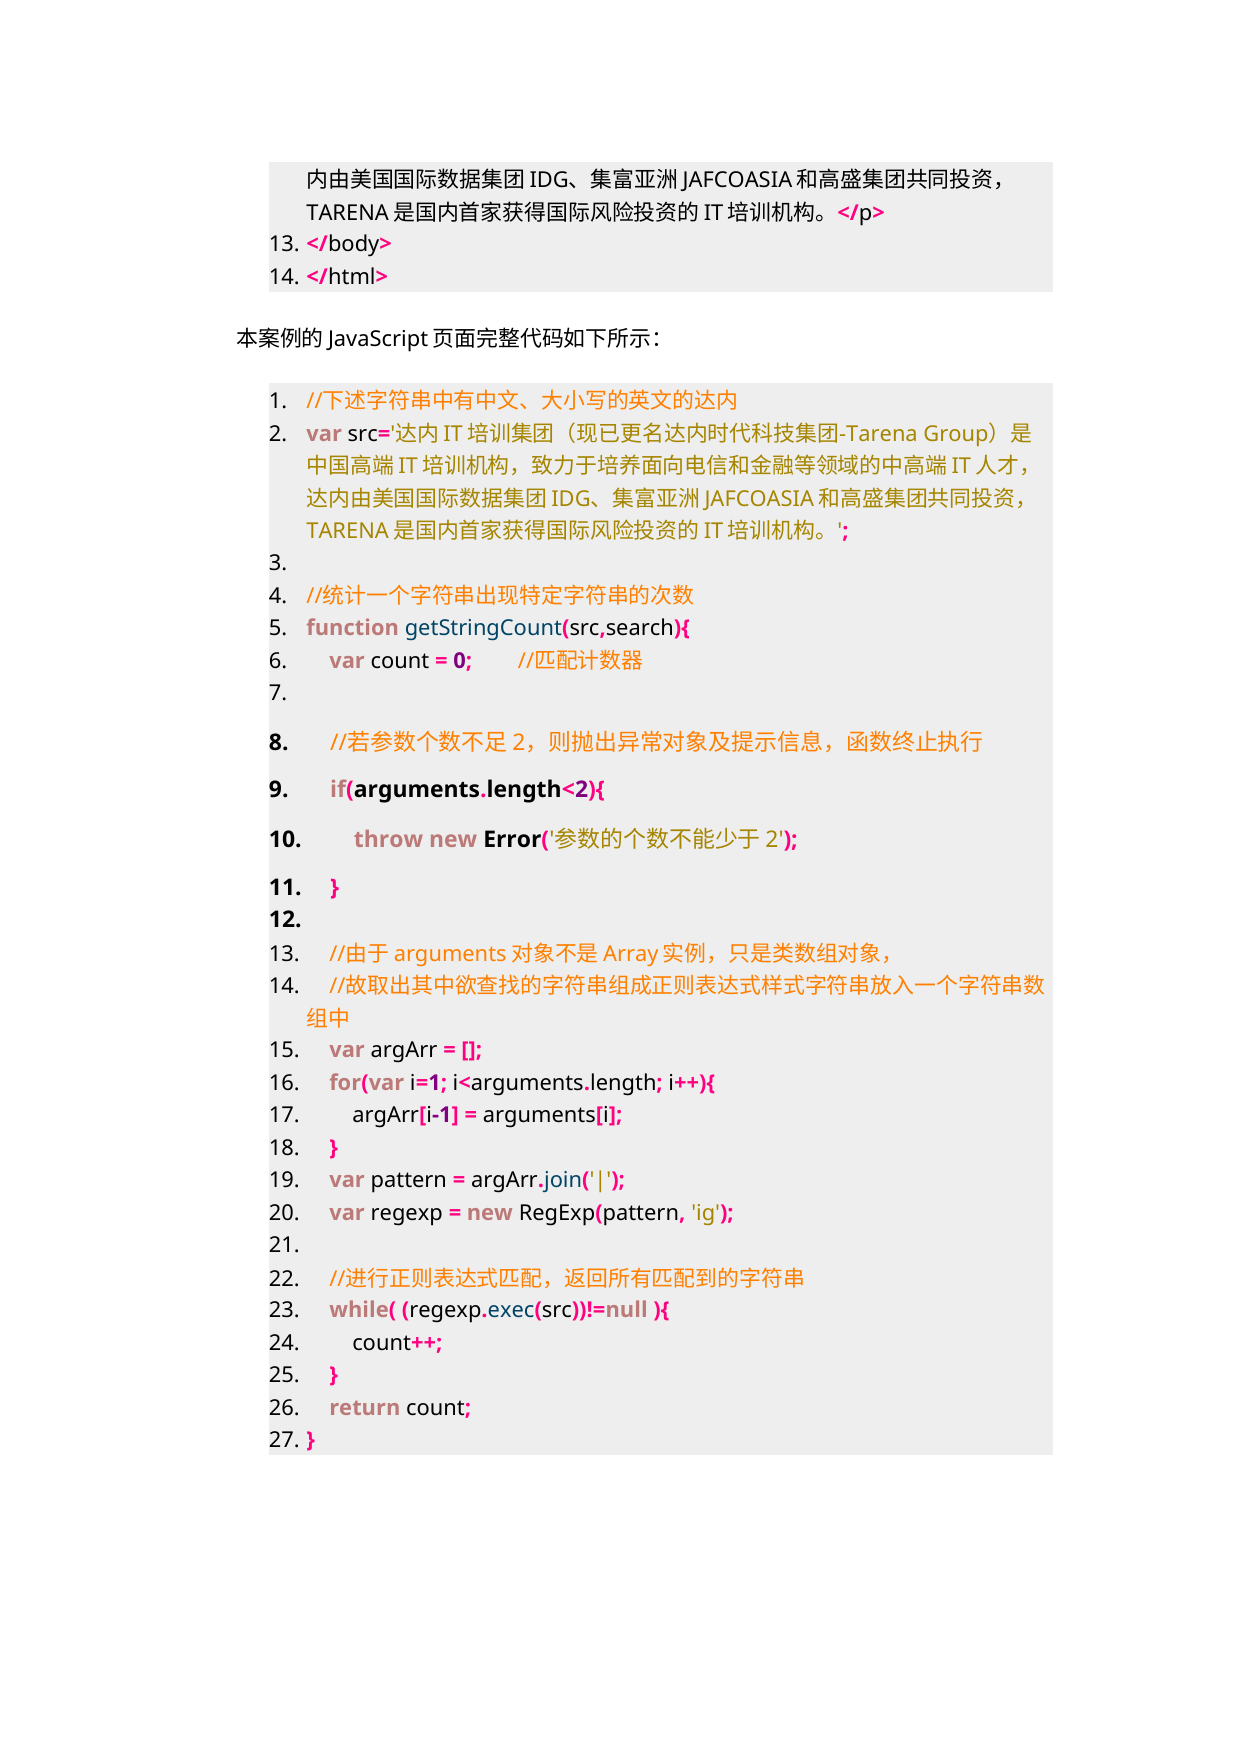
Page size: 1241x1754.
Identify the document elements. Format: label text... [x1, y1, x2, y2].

list throw new Error('参数的个数不能少于2'); [269, 805, 1053, 870]
list //进行正则表达式匹配，返回所有匹配到的字符串 [269, 1260, 1053, 1293]
list count++; [269, 1325, 1053, 1358]
list function getStringCount(src,search){ [269, 610, 1053, 643]
list var argArr = []; [269, 1033, 1053, 1065]
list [269, 162, 1053, 227]
list } [269, 1358, 1053, 1390]
list } [269, 1423, 1053, 1455]
list return count; [269, 1390, 1053, 1423]
list //下述字符串中有中文、大小写的英文的达内 [269, 383, 1053, 415]
list //若参数个数不足2，则抛出异常对象及提示信息，函数终止执行 [269, 708, 1053, 773]
list for(var i=1; i<arguments.length; i++){ [269, 1065, 1053, 1098]
list //故取出其中欲查找的字符串组成正则表达式样式字符串放入一个字符串数组中 [269, 968, 1053, 1033]
list var pattern = argArr.join('|'); [269, 1163, 1053, 1195]
list </html> [269, 259, 1053, 292]
list } [269, 1130, 1053, 1163]
list argArr[i-1] = arguments[i]; [269, 1098, 1053, 1130]
text 本案例的JavaScript页面完整代码如下所示： [192, 321, 1048, 354]
list var src='达内IT培训集团（现已更名达内时代科技集团-Tarena Group）是中国高端IT培训机构，致力于培养面向电信和金融等领域的中高端IT人才，达内由美国国际数据集团IDG、集富亚洲JAFCOASIA和高盛集团共同投资，TARENA是国内首家获得国际风险投资的IT培训机构。'; [269, 415, 1053, 545]
list var regexp = new RegExp(pattern, 'ig'); [269, 1195, 1053, 1228]
list } [269, 870, 1053, 903]
list if(arguments.length<2){ [269, 773, 1053, 805]
list //由于arguments对象不是Array实例，只是类数组对象， [269, 935, 1053, 968]
list </body> [269, 227, 1053, 259]
list var count = 0; //匹配计数器 [269, 643, 1053, 675]
list //统计一个字符串出现特定字符串的次数 [269, 578, 1053, 610]
list while( (regexp.exec(src))!=null ){ [269, 1293, 1053, 1325]
